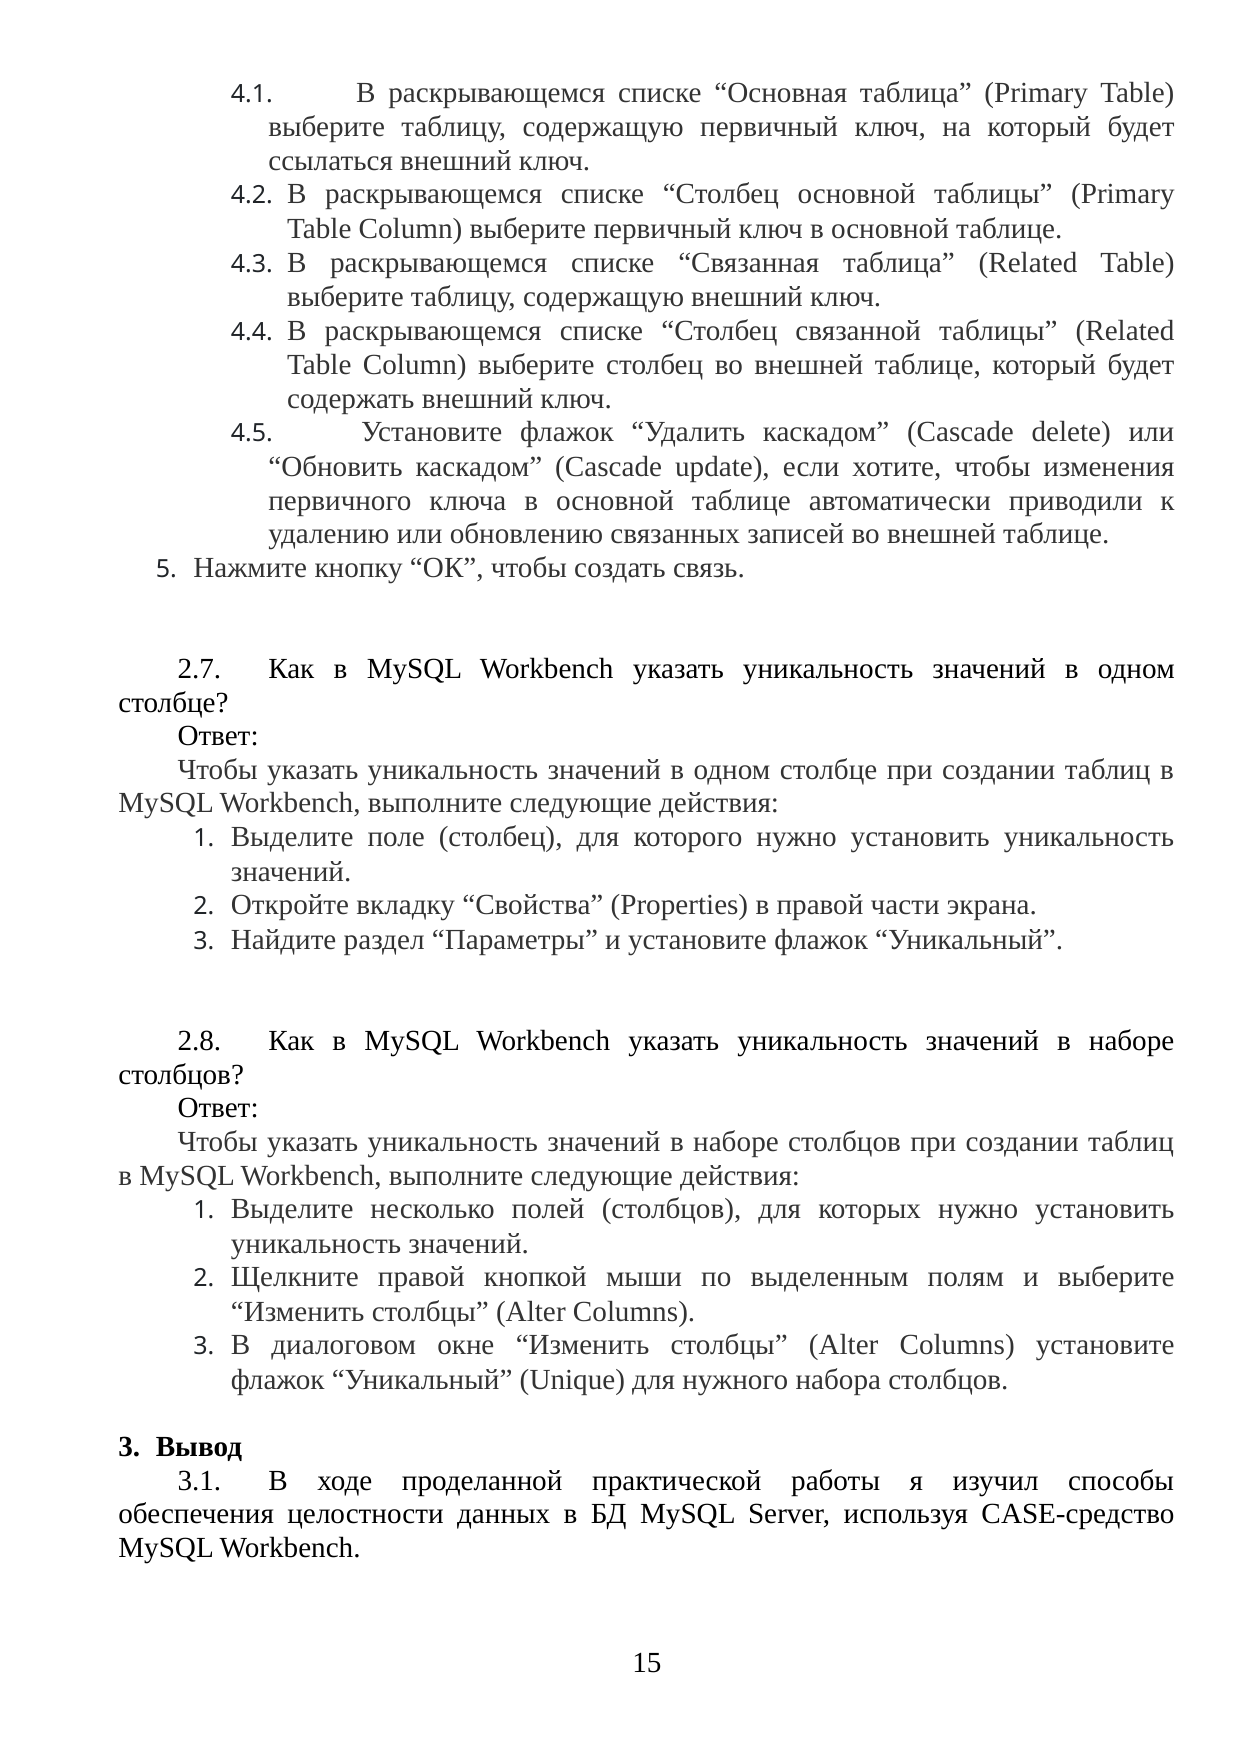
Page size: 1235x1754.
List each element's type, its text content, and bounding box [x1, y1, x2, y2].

list В раскрывающемся списке “Столбец связанной таблицы” (Related Table Column) выберите столбец во внешней таблице, который будет содержать внешний ключ. [231, 313, 1175, 414]
list Откройте вкладку “Свойства” (Properties) в правой части экрана. [193, 887, 1175, 922]
text Ответ: [118, 718, 1175, 752]
list В диалоговом окне “Изменить столбцы” (Alter Columns) установите флажок “Уникальный” (Unique) для нужного набора столбцов. [193, 1327, 1175, 1396]
list В раскрывающемся списке “Столбец основной таблицы” (Primary Table Column) выберите первичный ключ в основной таблице. [231, 177, 1175, 245]
list Вывод [118, 1429, 1175, 1463]
list Нажмите кнопку “ОК”, чтобы создать связь. [156, 550, 1175, 584]
list Выделите поле (столбец), для которого нужно установить уникальность значений. [193, 819, 1175, 887]
list Найдите раздел “Параметры” и установите флажок “Уникальный”. [193, 922, 1175, 956]
list Выделите несколько полей (столбцов), для которых нужно установить уникальность значений. [193, 1191, 1175, 1259]
list Установите флажок “Удалить каскадом” (Cascade delete) или “Обновить каскадом” (Cascade update), если хотите, чтобы изменения первичного ключа в основной таблице автоматически приводили к удалению или обновлению связанных записей во внешней таблице. [231, 414, 1175, 550]
list Щелкните правой кнопкой мыши по выделенным полям и выберите “Изменить столбцы” (Alter Columns). [193, 1259, 1175, 1327]
list В раскрывающемся списке “Связанная таблица” (Related Table) выберите таблицу, содержащую внешний ключ. [231, 245, 1175, 313]
text Ответ: [118, 1091, 1175, 1124]
list В ходе проделанной практической работы я изучил способы обеспечения целостности данных в БД MySQL Server, используя CASE-средство MySQL Workbench. [118, 1463, 1175, 1563]
text Чтобы указать уникальность значений в одном столбце при создании таблиц в MySQL Workbench, выполните следующие действия: [118, 752, 1175, 819]
list Как в MySQL Workbench указать уникальность значений в одном столбце? [118, 651, 1175, 718]
list Как в MySQL Workbench указать уникальность значений в наборе столбцов? [118, 1023, 1175, 1091]
text Чтобы указать уникальность значений в наборе столбцов при создании таблиц в MySQL Workbench, выполните следующие действия: [118, 1124, 1175, 1191]
list В раскрывающемся списке “Основная таблица” (Primary Table) выберите таблицу, содержащую первичный ключ, на который будет ссылаться внешний ключ. [231, 75, 1175, 177]
